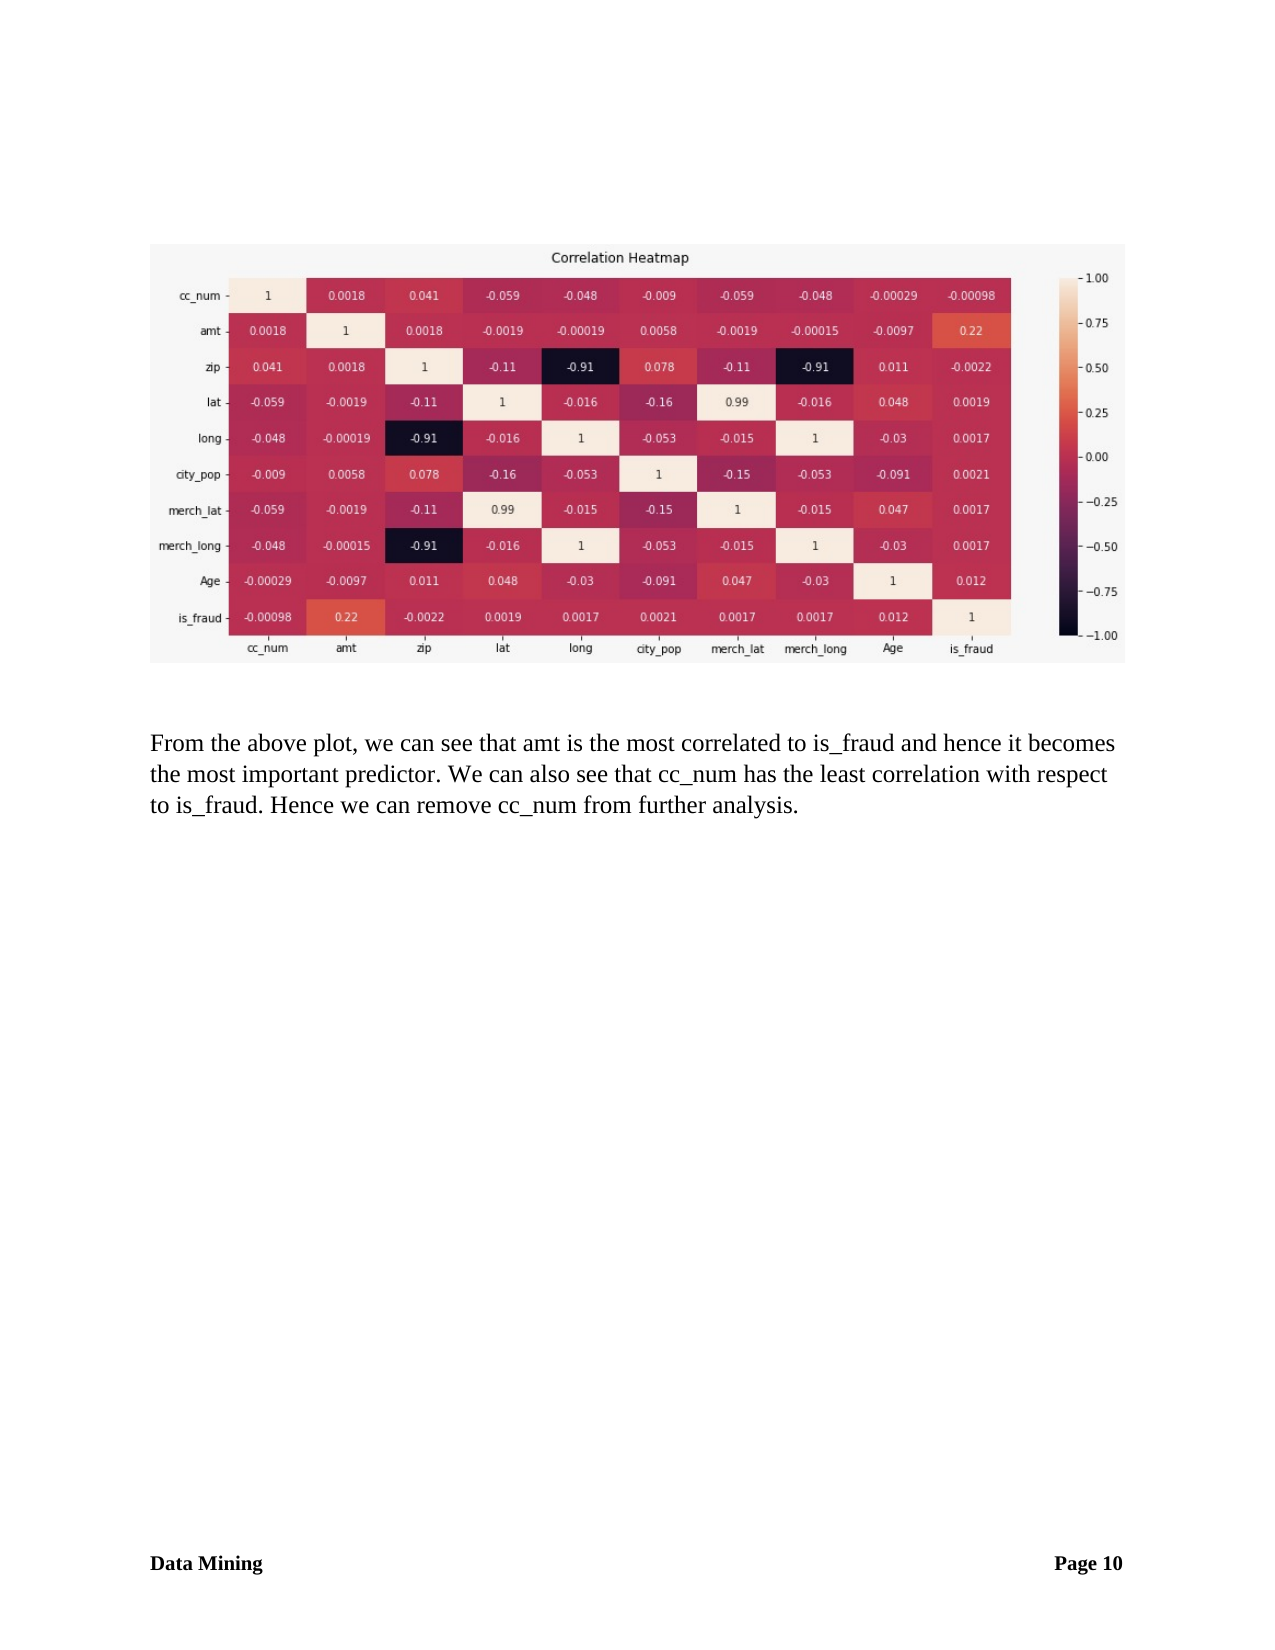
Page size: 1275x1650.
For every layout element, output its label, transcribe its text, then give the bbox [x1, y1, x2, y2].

picture [150, 244, 1125, 663]
text From the above plot, we can see that amt is the most correlated to is_fraud and hence it becomes the most important predictor. We can also see that cc_num has the least correlation with respect to is_fraud. Hence we can remove cc_num from further analysis. [150, 728, 1125, 819]
